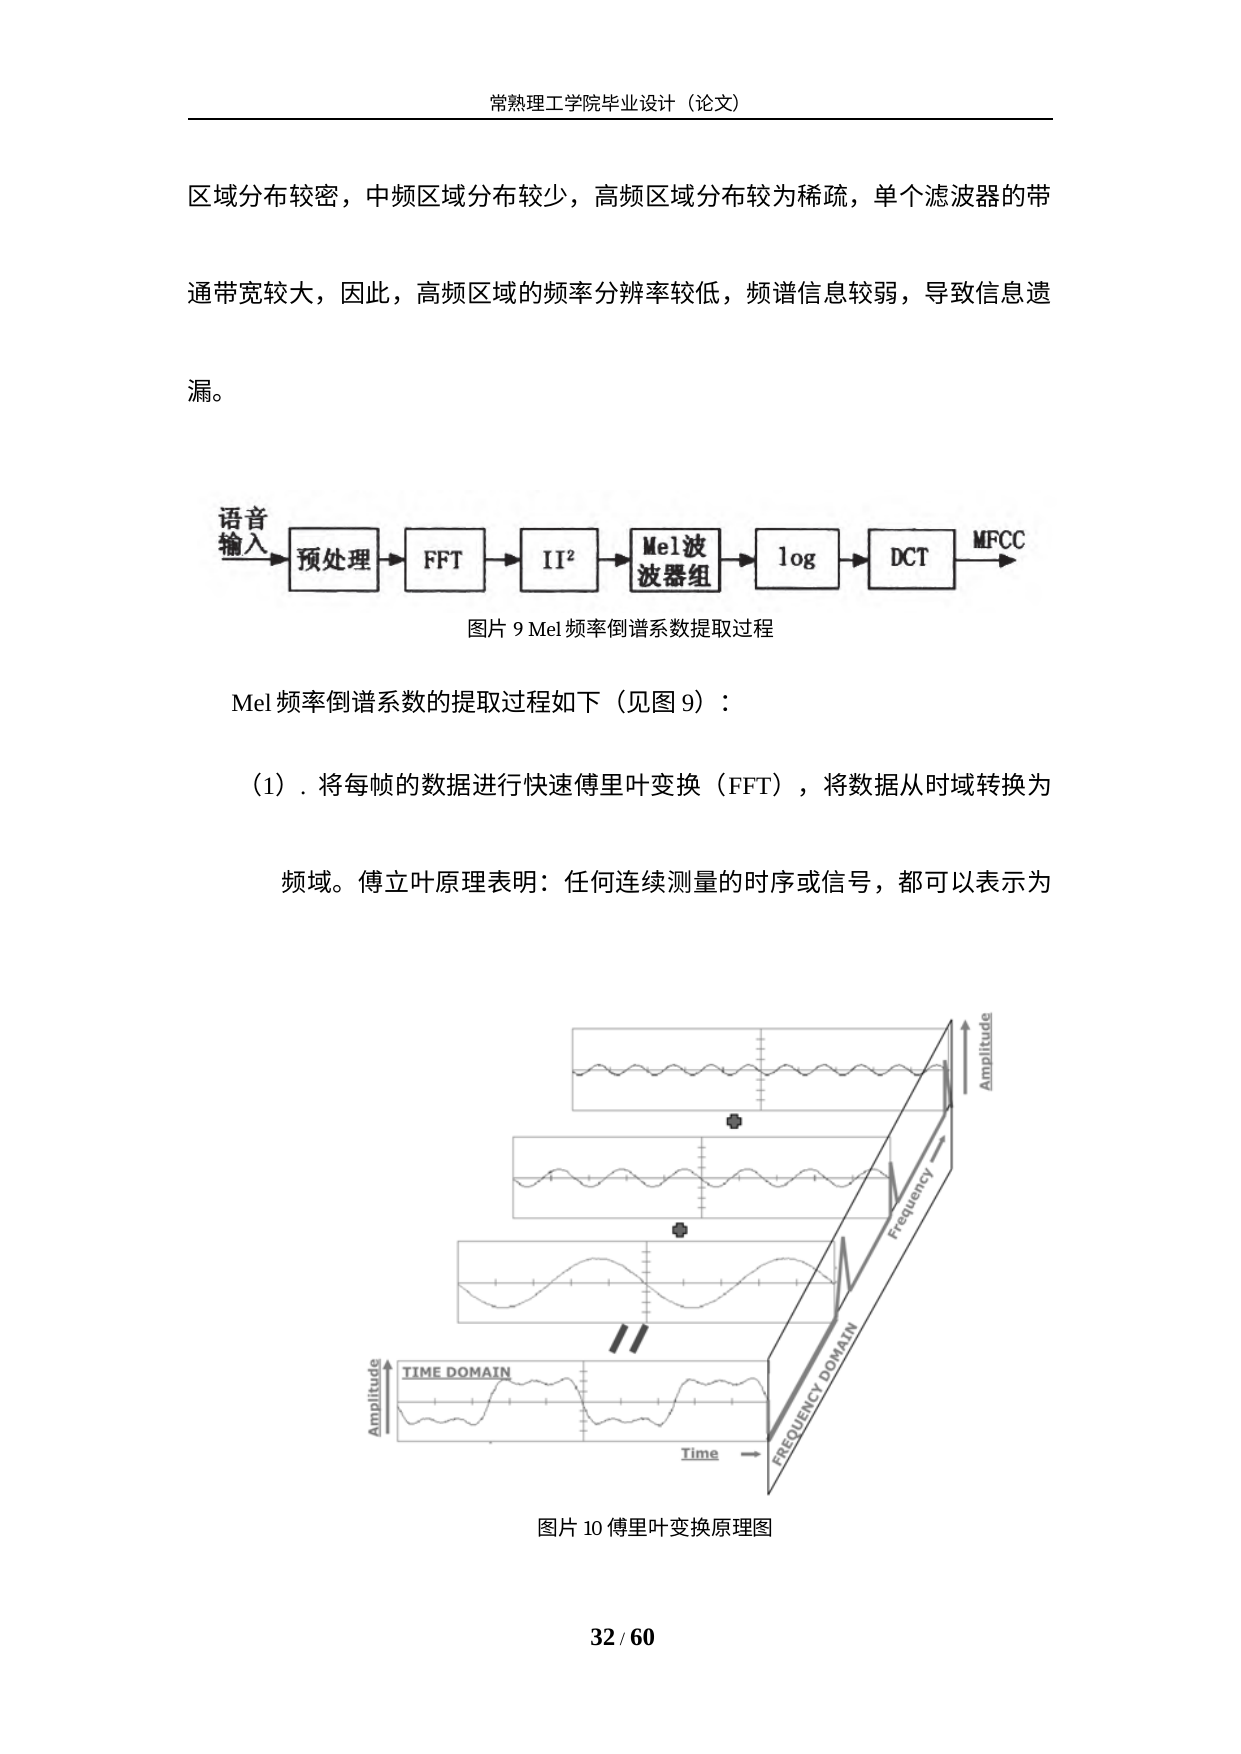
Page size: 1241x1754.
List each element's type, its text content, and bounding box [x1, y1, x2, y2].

text Mel频率倒谱系数的提取过程如下（见图9）： [187, 643, 1053, 733]
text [187, 162, 1053, 422]
picture [298, 1003, 1013, 1502]
list 将每帧的数据进行快速傅里叶变换（FFT），将数据从时域转换为频域。傅立叶原理表明：任何连续测量的时序或信号，都可以表示为不同频率的正弦波信号的无限叠加。而根据该原理创立的傅立叶变换算法利用直接测量到的原始信号，以累加方式来计算该信号中不同正弦波信号的频率、振幅和相位。有些信号在时域上是很难看出什么特征的，但是如果变换到频域之后，就很容易看出特征了。这就是很多信号分析采用快速傅里叶变换变换的原因。另外，快速傅里叶变换可以将一个信号的频谱提取出来，这在频谱分析方面也是经常用的。在此处就是利用快速傅里叶变换将信号的频谱提取出来。 [237, 751, 1053, 913]
picture [196, 490, 1063, 613]
